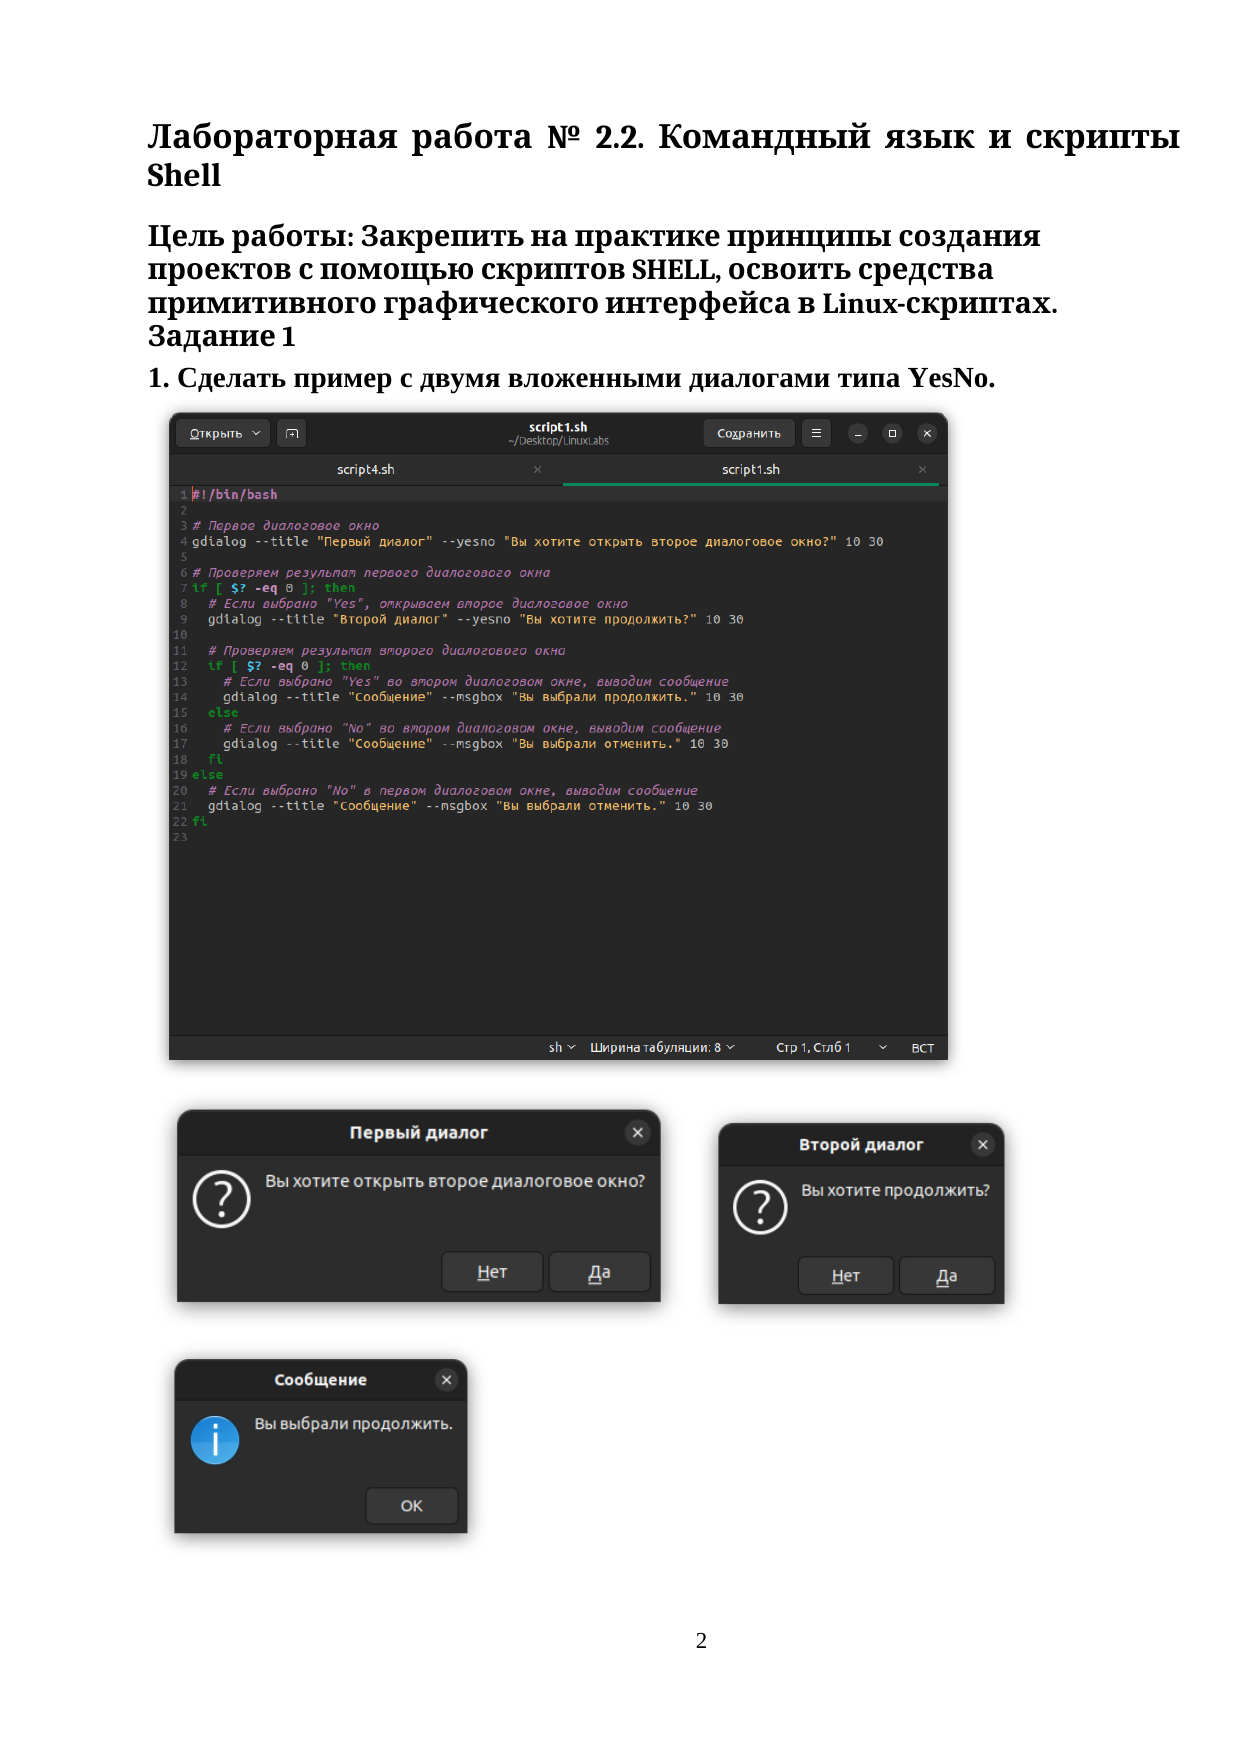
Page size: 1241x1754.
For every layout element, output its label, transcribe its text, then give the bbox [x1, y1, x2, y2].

picture [147, 393, 1033, 1564]
subtitle Лабораторная работа № 2.2. Командный язык и скрипты Shell [148, 118, 1181, 195]
subtitle Цель работы: Закрепить на практике принципы создания проектов с помощью скриптов SHELL, освоить средства примитивного графического интерфейса в Linux-скриптах. Задание 1 [148, 220, 1181, 354]
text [148, 1083, 1181, 1597]
text 1. Сделать пример с двумя вложенными диалогами типа YesNo. [148, 360, 1181, 394]
